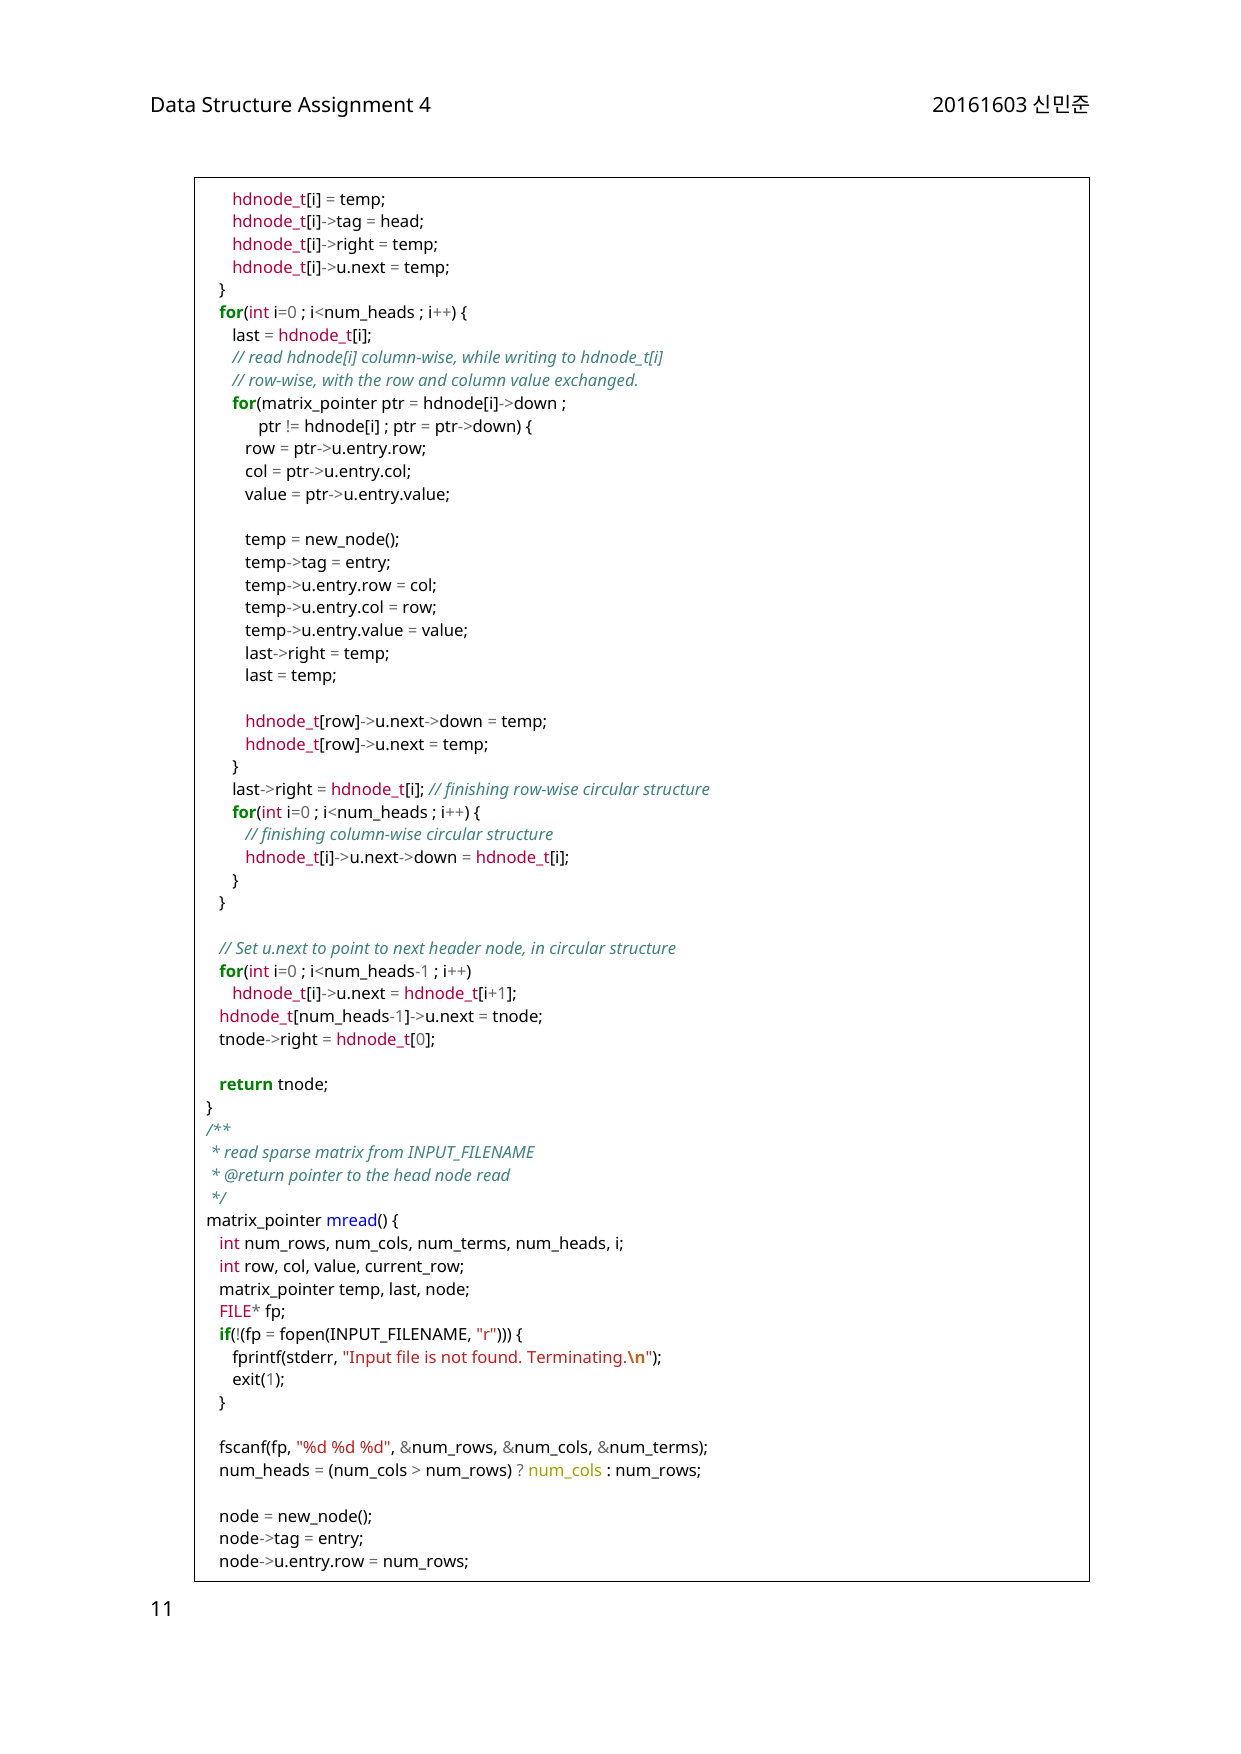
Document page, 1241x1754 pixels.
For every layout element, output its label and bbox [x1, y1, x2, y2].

table_header [195, 178, 1089, 1581]
